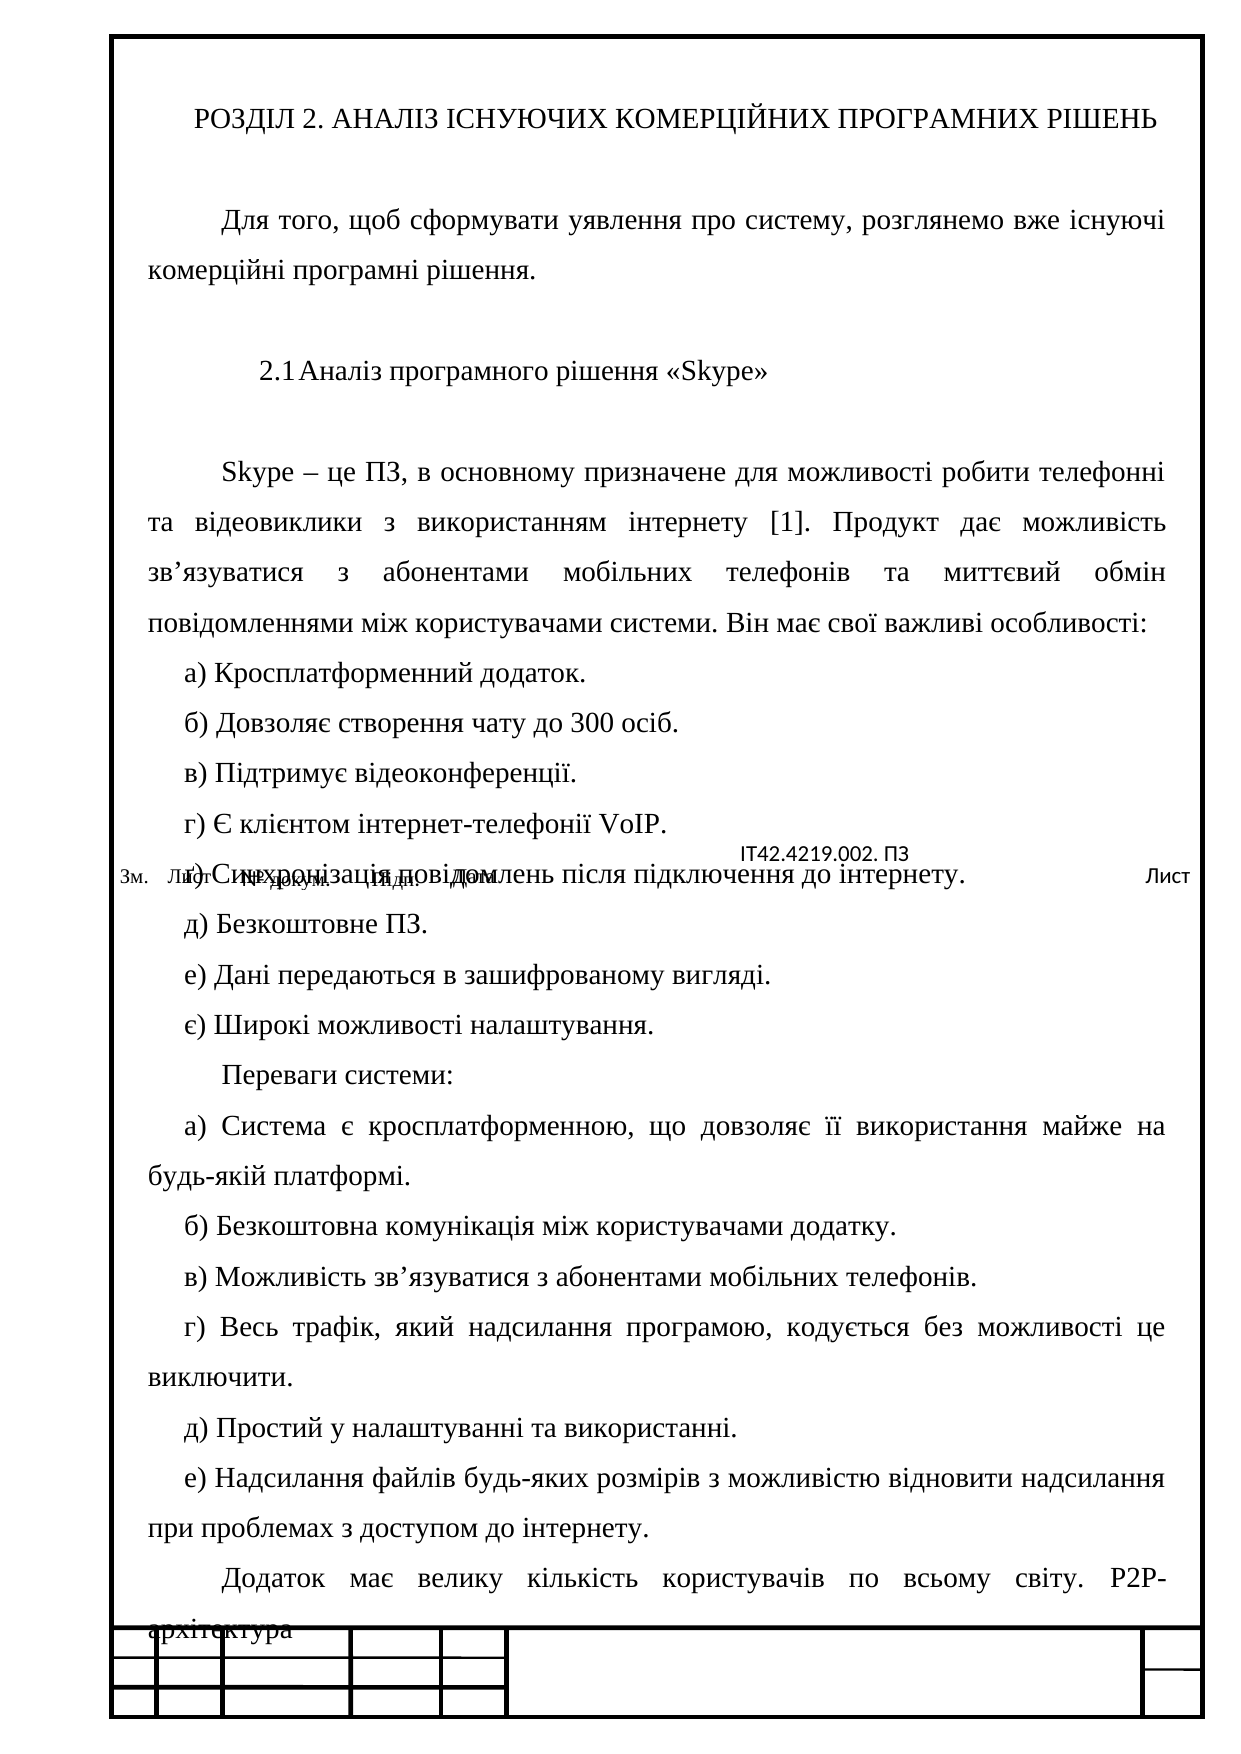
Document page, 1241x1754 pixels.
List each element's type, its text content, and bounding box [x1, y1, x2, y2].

text а) Система є кросплатформенною, що довзоляє її використання майже на будь-якій платформі. [148, 1108, 1167, 1192]
text Для того, щоб сформувати уявлення про систему, розглянемо вже існуючі комерційні програмні рішення. [148, 202, 1167, 286]
text г) Весь трафік, який надсилання програмою, кодується без можливості це виключити. [148, 1309, 1167, 1393]
text д) Простий у налаштуванні та використанні. [148, 1410, 1167, 1443]
list Аналіз програмного рішення «Skype» [259, 353, 1167, 387]
text РОЗДІЛ 2. АНАЛІЗ ІСНУЮЧИХ КОМЕРЦІЙНИХ ПРОГРАМНИХ РІШЕНЬ [185, 102, 1167, 135]
text е) Надсилання файлів будь-яких розмірів з можливістю відновити надсилання при проблемах з доступом до інтернету. [148, 1460, 1167, 1544]
text а) Кросплатформенний додаток. [148, 655, 1167, 688]
text г) Є клієнтом інтернет-телефонії VoIP. [148, 806, 1167, 839]
text ґ) Синхронізація повідомлень після підключення до інтернету. [148, 856, 1167, 890]
text Skype – це ПЗ, в основному призначене для можливості робити телефонні та відеовиклики з використанням інтернету [1]. Продукт дає можливість зв’язуватися з абонентами мобільних телефонів та миттєвий обмін повідомленнями між користувачами системи. Він має свої важливі особливості: [148, 454, 1167, 638]
text б) Безкоштовна комунікація між користувачами додатку. [148, 1208, 1167, 1242]
text е) Дані передаються в зашифрованому вигляді. [148, 957, 1167, 990]
text Додаток має велику кількість користувачів по всьому світу. P2P-архітектура [148, 1561, 1167, 1644]
text б) Довзоляє створення чату до 300 осіб. [148, 705, 1167, 739]
text в) Можливість зв’язуватися з абонентами мобільних телефонів. [148, 1259, 1167, 1292]
text Переваги системи: [148, 1057, 1167, 1091]
text є) Широкі можливості налаштування. [148, 1007, 1167, 1041]
text д) Безкоштовне ПЗ. [148, 907, 1167, 940]
text в) Підтримує відеоконференції. [148, 756, 1167, 789]
